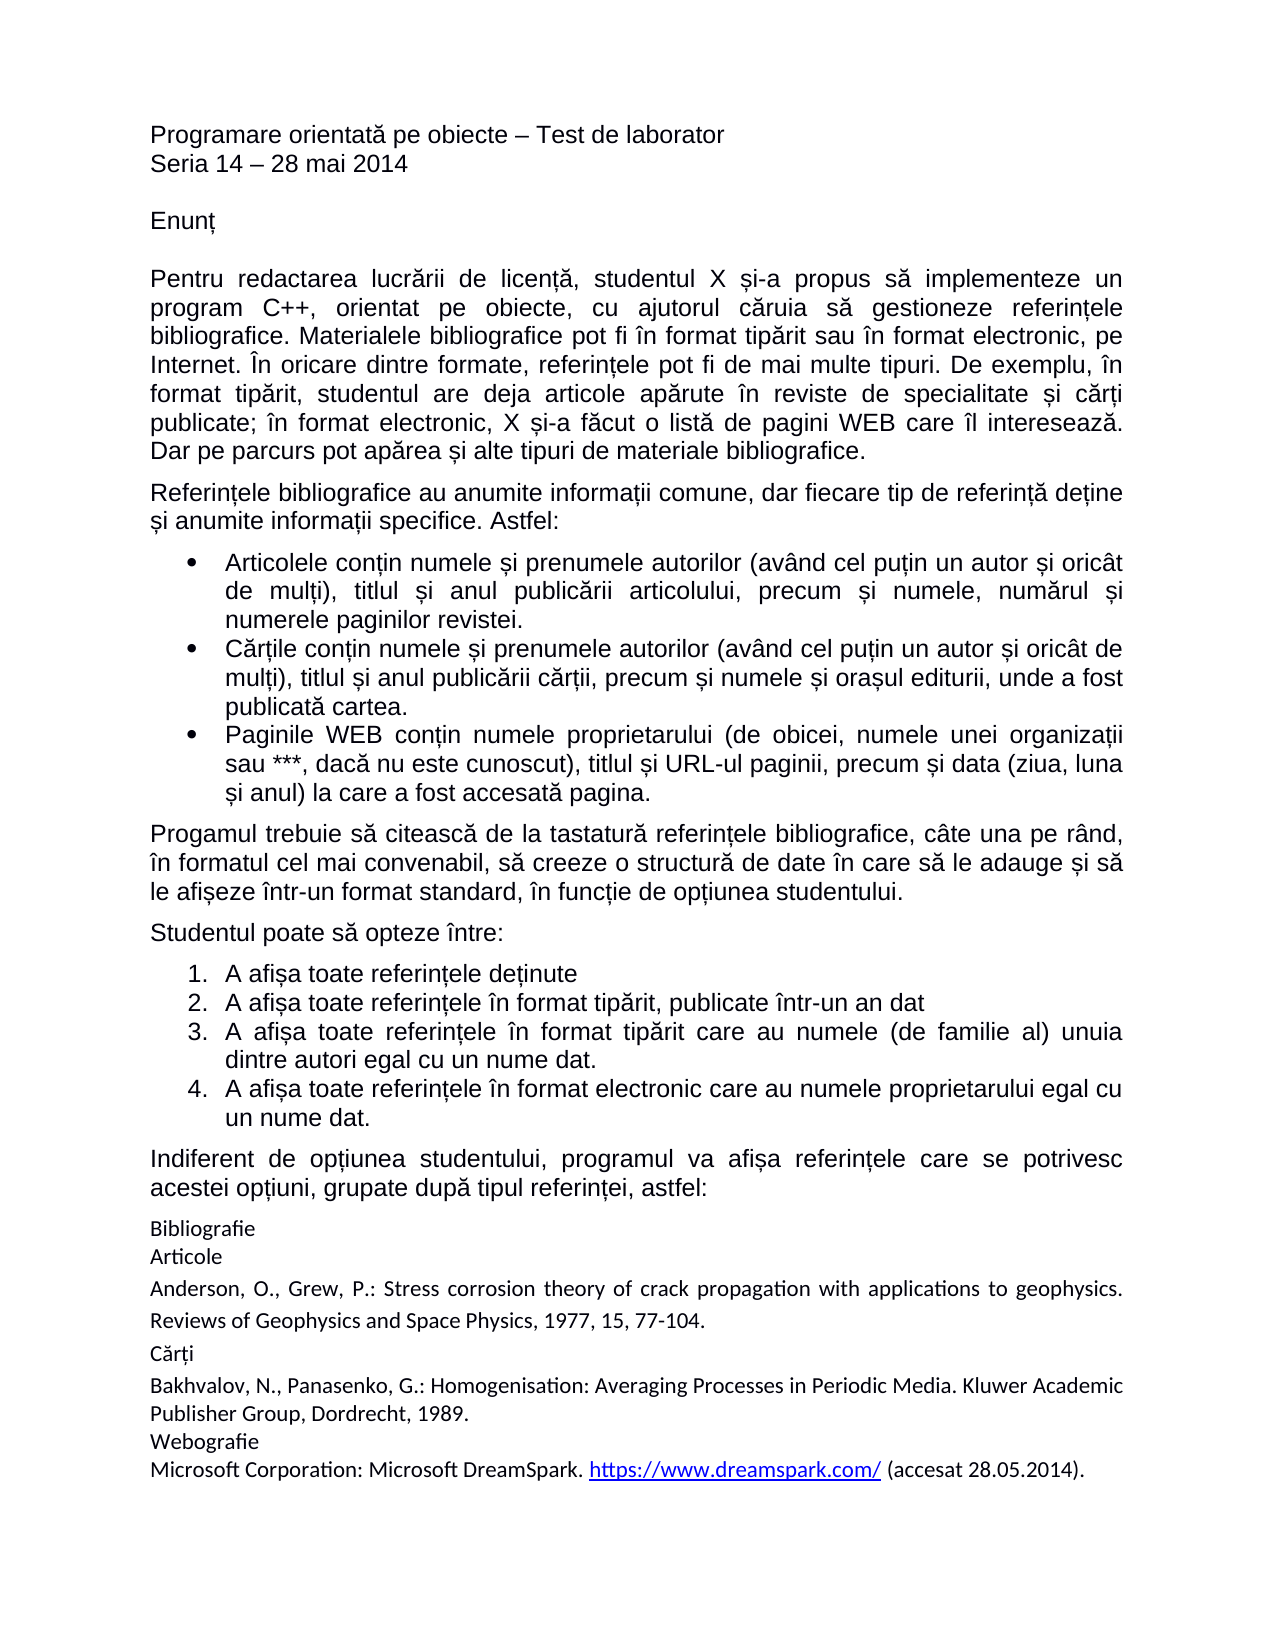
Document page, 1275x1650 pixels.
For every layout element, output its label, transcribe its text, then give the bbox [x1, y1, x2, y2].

list A afișa toate referințele în format tipărit, publicate într-un an dat [187, 988, 1125, 1017]
text Anderson, O., Grew, P.: Stress corrosion theory of crack propagation with applications to geophysics. Reviews of Geophysics and Space Physics, 1977, 15, 77-104. [150, 1274, 1125, 1334]
text Pentru redactarea lucrării de licență, studentul X și-a propus să implementeze un program C++, orientat pe obiecte, cu ajutorul căruia să gestioneze referințele bibliografice. Materialele bibliografice pot fi în format tipărit sau în format electronic, pe Internet. În oricare dintre formate, referințele pot fi de mai multe tipuri. De exemplu, în format tipărit, studentul are deja articole apărute în reviste de specialitate și cărți publicate; în format electronic, X și-a făcut o listă de pagini WEB care îl interesează. Dar pe parcurs pot apărea și alte tipuri de materiale bibliografice. [150, 264, 1125, 465]
text Articole [150, 1242, 1125, 1270]
text Enunț [150, 206, 1125, 235]
text Referințele bibliografice au anumite informații comune, dar fiecare tip de referință deține și anumite informații specifice. Astfel: [150, 477, 1125, 535]
list A afișa toate referințele deținute [187, 959, 1125, 988]
text Cărți [150, 1339, 1125, 1367]
list Paginile WEB conțin numele proprietarului (de obicei, numele unei organizații sau ***, dacă nu este cunoscut), titlul și URL-ul paginii, precum și data (ziua, luna și anul) la care a fost accesată pagina. [187, 720, 1125, 807]
text Microsoft Corporation: Microsoft DreamSpark. https://www.dreamspark.com/ (accesat 28.05.2014). [150, 1455, 1125, 1483]
list A afișa toate referințele în format tipărit care au numele (de familie al) unuia dintre autori egal cu un nume dat. [187, 1017, 1125, 1074]
text Webografie [150, 1427, 1125, 1455]
text Bibliografie [150, 1214, 1125, 1242]
list Cărțile conțin numele și prenumele autorilor (având cel puțin un autor și oricât de mulți), titlul și anul publicării cărții, precum și numele și orașul editurii, unde a fost publicată cartea. [187, 634, 1125, 720]
text Progamul trebuie să citească de la tastatură referințele bibliografice, câte una pe rând, în formatul cel mai convenabil, să creeze o structură de date în care să le adauge și să le afișeze într-un format standard, în funcție de opțiunea studentului. [150, 819, 1125, 905]
list Articolele conțin numele și prenumele autorilor (având cel puțin un autor și oricât de mulți), titlul și anul publicării articolului, precum și numele, numărul și numerele paginilor revistei. [187, 547, 1125, 634]
list A afișa toate referințele în format electronic care au numele proprietarului egal cu un nume dat. [187, 1074, 1125, 1132]
text Indiferent de opțiunea studentului, programul va afișa referințele care se potrivesc acestei opțiuni, grupate după tipul referinței, astfel: [150, 1144, 1125, 1202]
text Programare orientată pe obiecte – Test de laborator [150, 120, 1125, 149]
text Seria 14 – 28 mai 2014 [150, 149, 1125, 177]
text Studentul poate să opteze între: [150, 918, 1125, 947]
text Bakhvalov, N., Panasenko, G.: Homogenisation: Averaging Processes in Periodic Media. Kluwer Academic Publisher Group, Dordrecht, 1989. [150, 1371, 1125, 1427]
